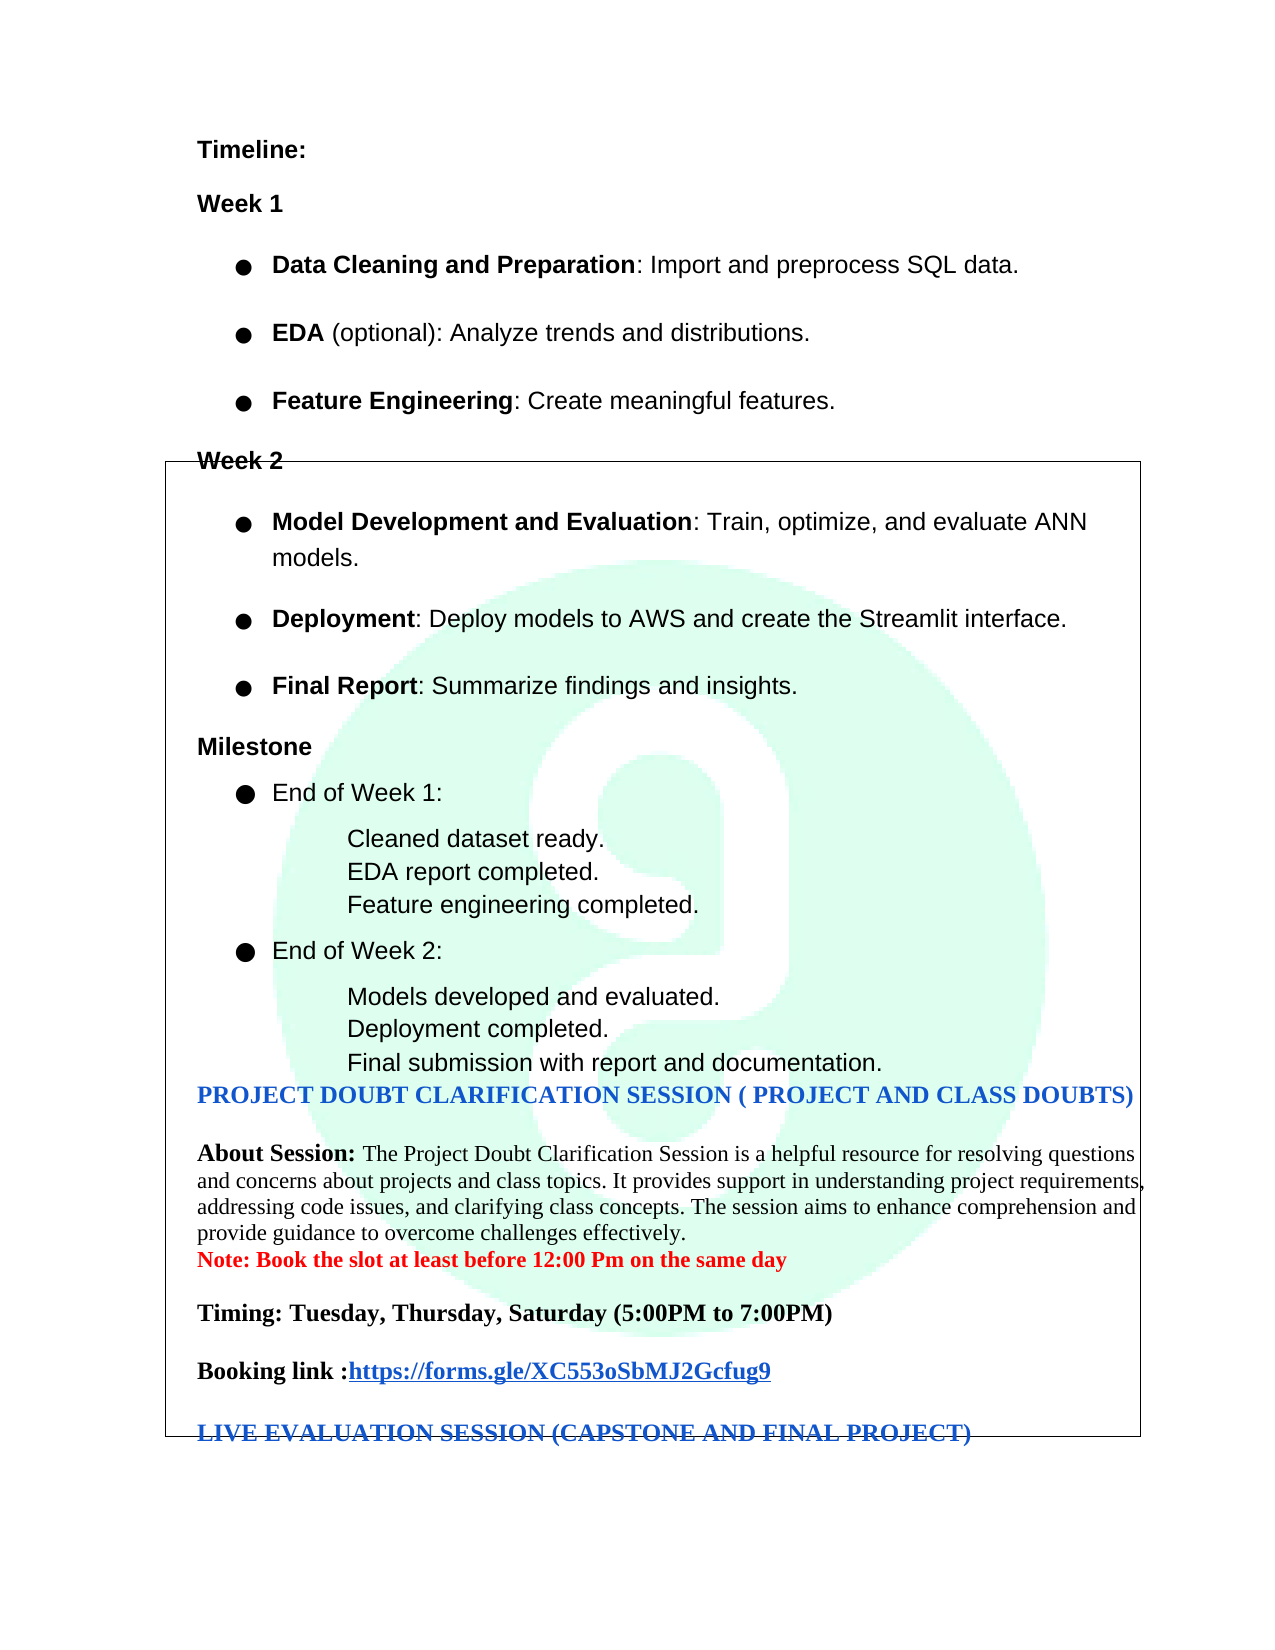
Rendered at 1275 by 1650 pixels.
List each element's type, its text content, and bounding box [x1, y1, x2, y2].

text Timeline: [197, 135, 1153, 164]
text PROJECT DOUBT CLARIFICATION SESSION ( PROJECT AND CLASS DOUBTS) [197, 1081, 1153, 1109]
list Final Report: Summarize findings and insights. [234, 664, 1153, 707]
text Note: Book the slot at least before 12:00 Pm on the same day [197, 1246, 1153, 1272]
text Cleaned dataset ready. [347, 823, 1153, 852]
list Deployment: Deploy models to AWS and create the Streamlit interface. [234, 596, 1153, 639]
list Feature Engineering: Create meaningful features. [234, 378, 1153, 421]
text Final submission with report and documentation. [347, 1047, 1153, 1076]
list End of Week 2: [234, 923, 1153, 974]
list Data Cleaning and Preparation: Import and preprocess SQL data. [234, 243, 1153, 286]
text Milestone [197, 732, 1153, 760]
text Feature engineering completed. [347, 889, 1153, 918]
list Model Development and Evaluation: Train, optimize, and evaluate ANN models. [234, 500, 1153, 571]
text LIVE EVALUATION SESSION (CAPSTONE AND FINAL PROJECT) [197, 1418, 1153, 1447]
text Week 2 [197, 446, 1153, 475]
text Week 1 [197, 189, 1153, 218]
list End of Week 1: [234, 765, 1153, 816]
text Booking link :https://forms.gle/XC553oSbMJ2Gcfug9 [197, 1356, 1153, 1385]
text About Session: The Project Doubt Clarification Session is a helpful resource for resolving questions and concerns about projects and class topics. It provides support in understanding project requirements, addressing code issues, and clarifying class concepts. The session aims to enhance comprehension and provide guidance to overcome challenges effectively. [197, 1138, 1153, 1246]
text EDA report completed. [347, 857, 1153, 885]
text Deployment completed. [347, 1014, 1153, 1043]
text Timing: Tuesday, Thursday, Saturday (5:00PM to 7:00PM) [197, 1298, 1153, 1327]
list EDA (optional): Analyze trends and distributions. [234, 311, 1153, 353]
text Models developed and evaluated. [347, 981, 1153, 1010]
